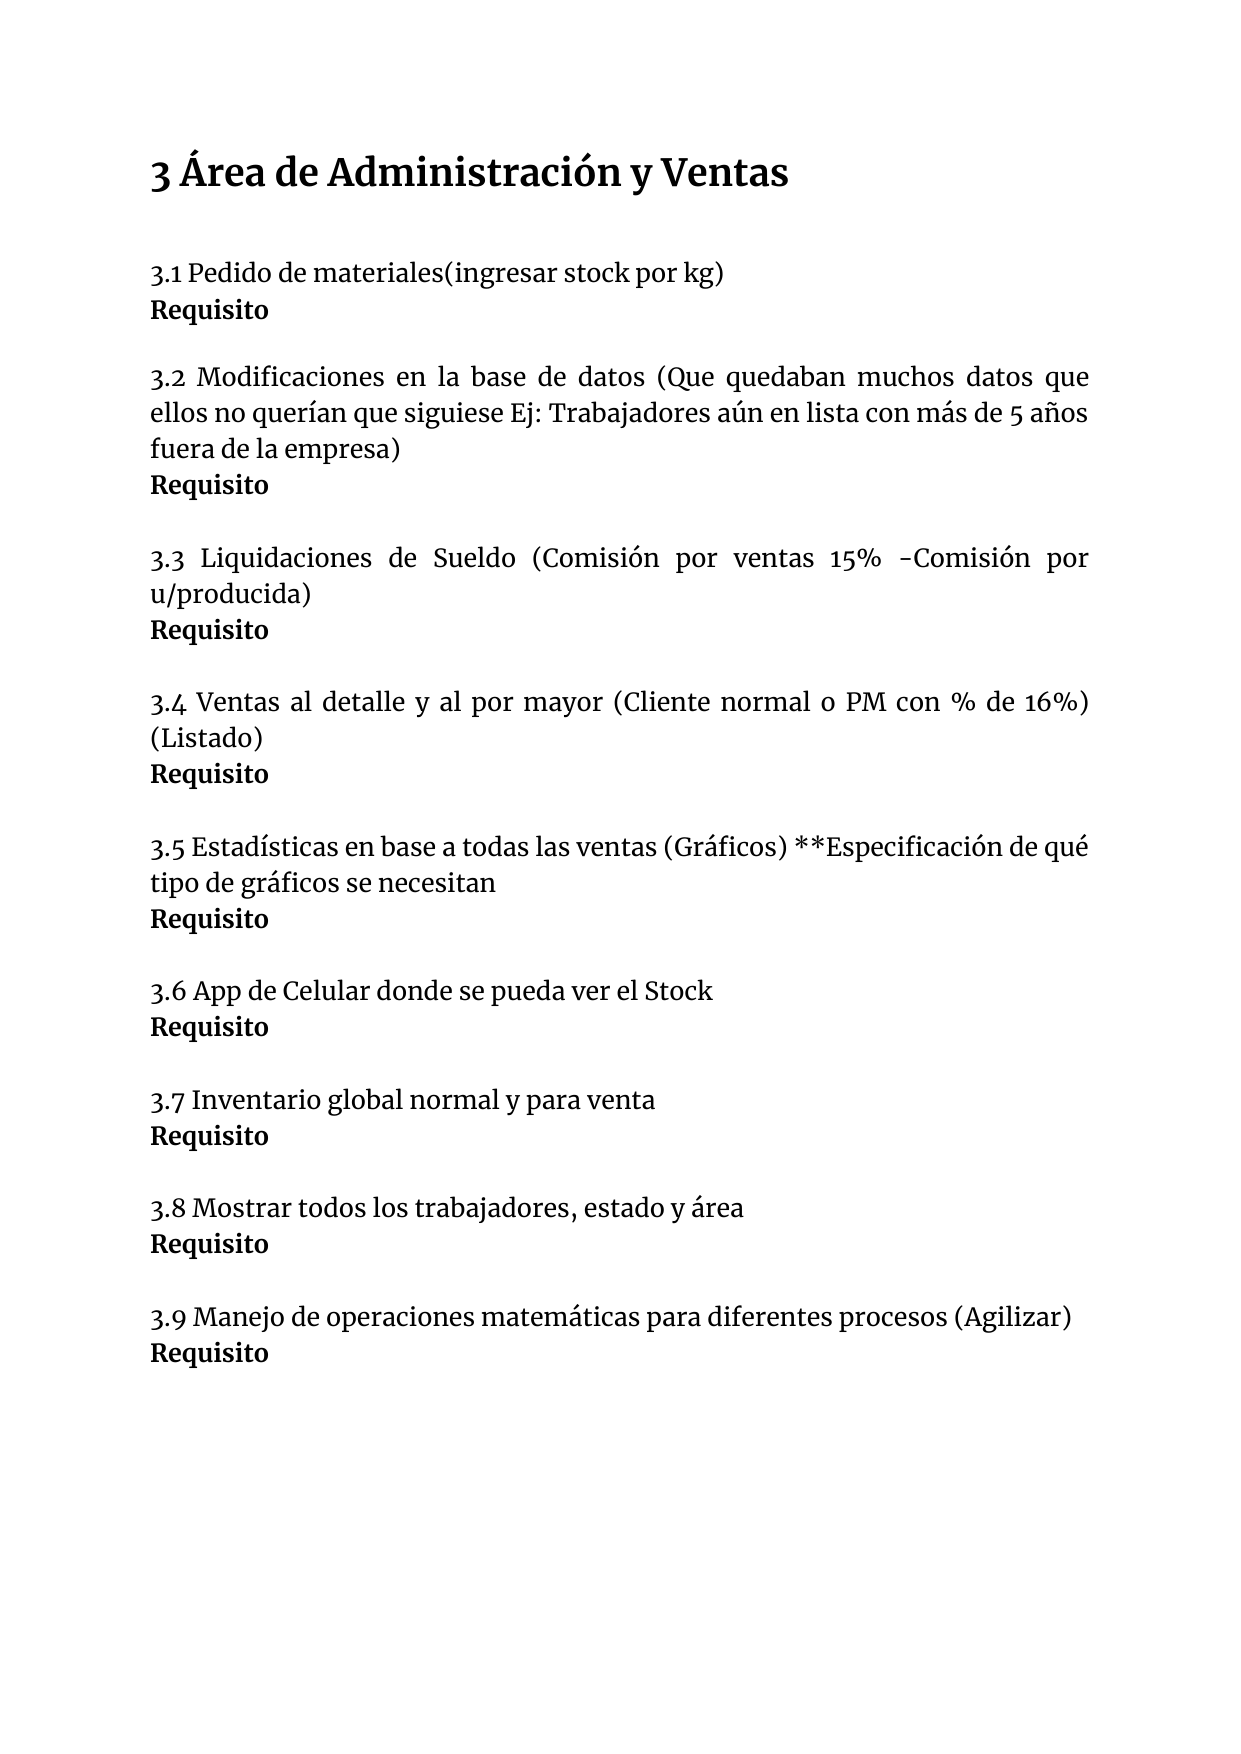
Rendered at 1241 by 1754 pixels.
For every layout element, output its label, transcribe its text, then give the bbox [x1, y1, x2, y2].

text 3.3 Liquidaciones de Sueldo (Comisión por ventas 15% -Comisión por u/producida) [150, 542, 1090, 610]
text 3.6 App de Celular donde se pueda ver el Stock [150, 976, 1090, 1008]
text 3.7 Inventario global normal y para venta [150, 1084, 1090, 1116]
text 3.1 Pedido de materiales(ingresar stock por kg) [150, 258, 1090, 290]
text Requisito [150, 904, 1090, 935]
text 3 Área de Administración y Ventas [150, 150, 1090, 197]
text Requisito [150, 1229, 1090, 1261]
text 3.5 Estadísticas en base a todas las ventas (Gráficos) **Especificación de qué tipo de gráficos se necesitan [150, 832, 1090, 899]
text Requisito [150, 759, 1090, 791]
text Requisito [150, 1012, 1090, 1044]
text 3.9 Manejo de operaciones matemáticas para diferentes procesos (Agilizar) [150, 1301, 1090, 1333]
text Requisito [150, 470, 1090, 502]
text Requisito [150, 1338, 1090, 1369]
text 3.2 Modificaciones en la base de datos (Que quedaban muchos datos que ellos no querían que siguiese Ej: Trabajadores aún en lista con más de 5 años fuera de la empresa) [150, 362, 1090, 465]
text 3.8 Mostrar todos los trabajadores, estado y área [150, 1193, 1090, 1224]
text 3.4 Ventas al detalle y al por mayor (Cliente normal o PM con % de 16%)(Listado) [150, 687, 1090, 754]
text Requisito [150, 615, 1090, 646]
text Requisito [150, 294, 1090, 326]
text Requisito [150, 1121, 1090, 1152]
